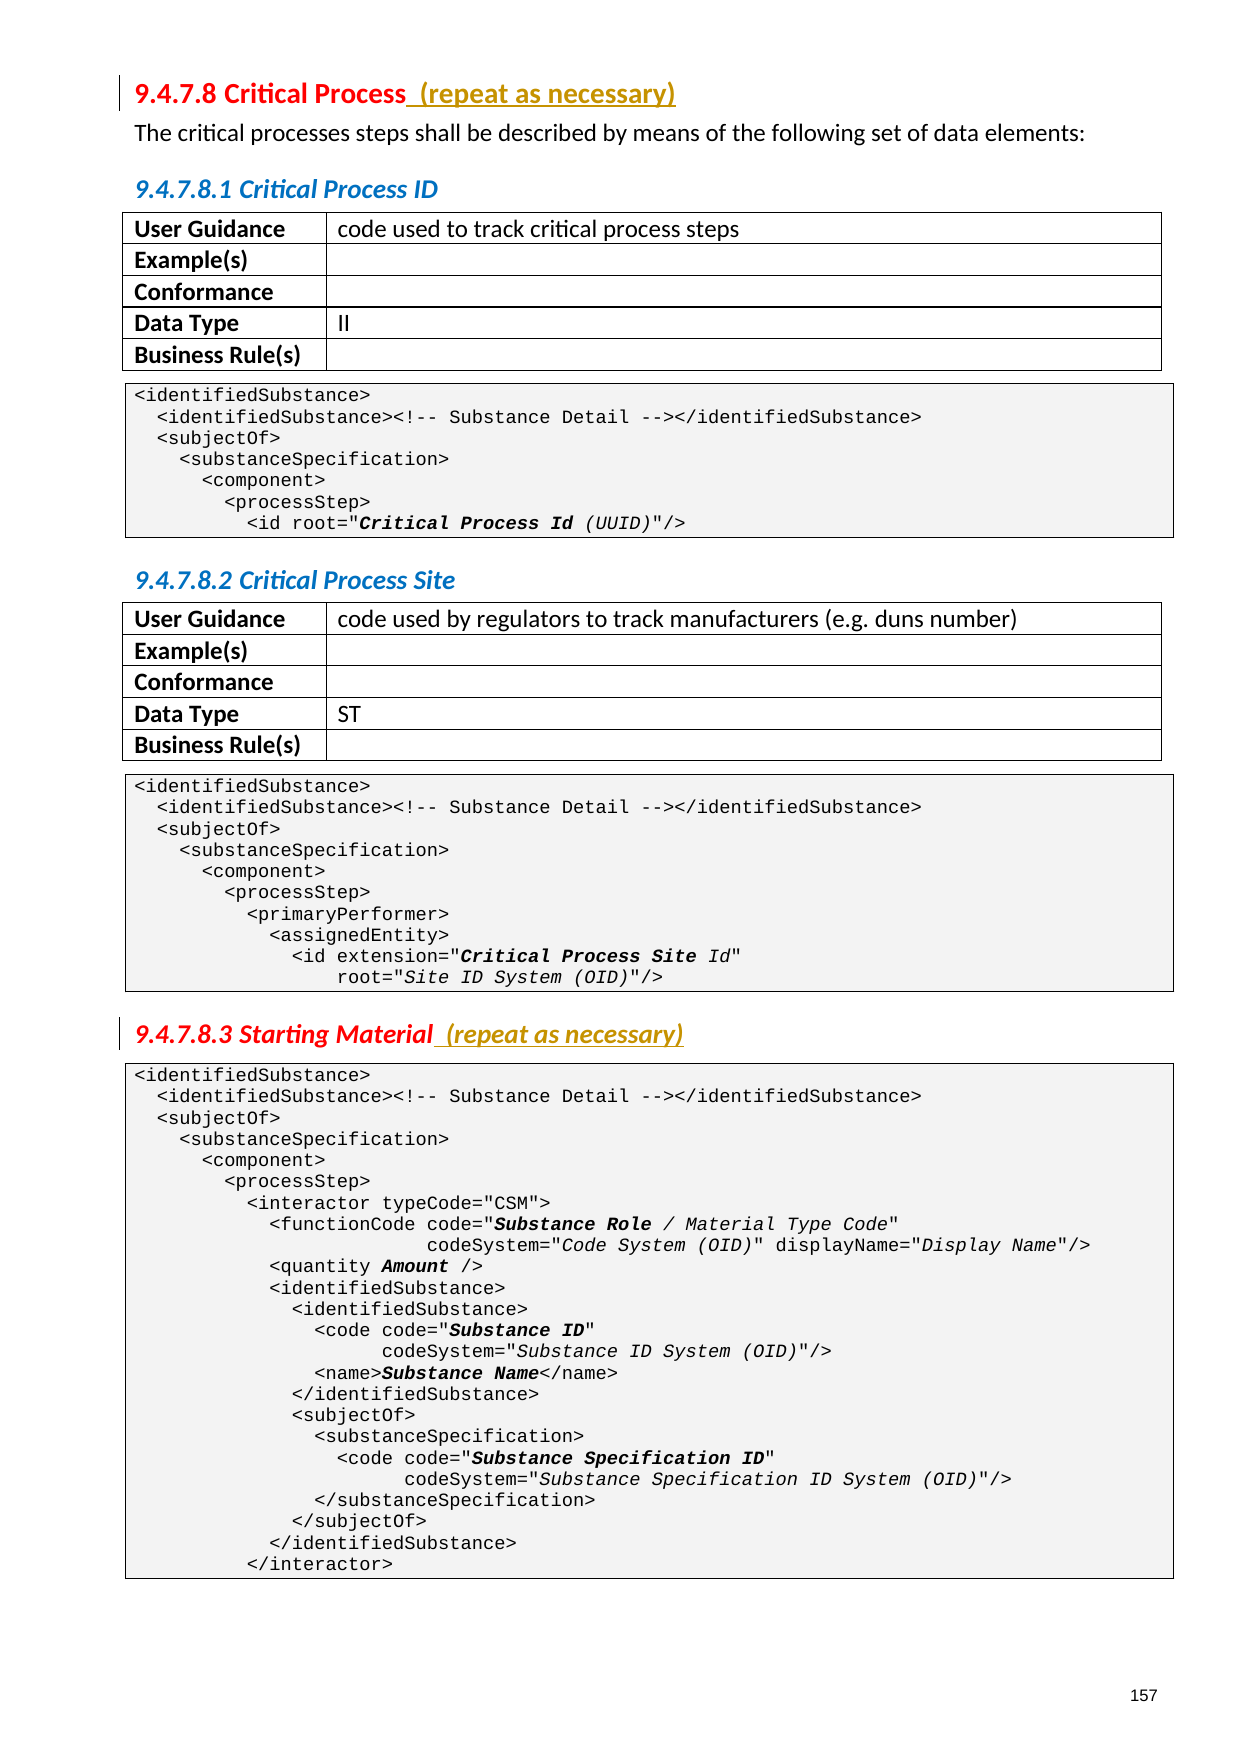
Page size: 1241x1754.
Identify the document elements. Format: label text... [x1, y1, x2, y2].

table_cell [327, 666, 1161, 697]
text The critical processes steps shall be described by means of the following set of data elements: [134, 117, 1165, 147]
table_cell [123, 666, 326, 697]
text <identifiedSubstance> <identifiedSubstance><!-- Substance Detail --></identifiedSubstance> <subjectOf> <substanceSpecification> <component> <processStep> <primaryPerformer> <assignedEntity> <id extension="Critical Process Site Id" root="Site ID System (OID)"/> [126, 775, 1173, 991]
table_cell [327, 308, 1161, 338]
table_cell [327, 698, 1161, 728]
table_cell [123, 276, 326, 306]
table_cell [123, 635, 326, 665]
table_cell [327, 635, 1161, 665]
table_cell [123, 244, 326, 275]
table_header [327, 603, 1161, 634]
subtitle Critical Process ID [134, 172, 1165, 205]
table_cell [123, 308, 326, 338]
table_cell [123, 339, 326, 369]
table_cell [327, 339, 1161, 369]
subtitle Critical Process [134, 75, 1165, 111]
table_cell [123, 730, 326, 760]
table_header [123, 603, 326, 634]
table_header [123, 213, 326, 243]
text <identifiedSubstance> <identifiedSubstance><!-- Substance Detail --></identifiedSubstance> <subjectOf> <substanceSpecification> <component> <processStep> <interactor typeCode="CSM"> <functionCode code="Substance Role / Material Type Code" codeSystem="Code System (OID)" displayName="Display Name"/> <quantity Amount /> <identifiedSubstance> <identifiedSubstance> <code code="Substance ID" codeSystem="Substance ID System (OID)"/> <name>Substance Name</name> </identifiedSubstance> <subjectOf> <substanceSpecification> <code code="Substance Specification ID" codeSystem="Substance Specification ID System (OID)"/> </substanceSpecification> </subjectOf> </identifiedSubstance> </interactor> [126, 1064, 1173, 1578]
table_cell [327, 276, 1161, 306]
subtitle Starting Material [134, 1017, 1165, 1050]
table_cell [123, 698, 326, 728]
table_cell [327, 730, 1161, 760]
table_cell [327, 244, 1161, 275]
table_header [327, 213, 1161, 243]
subtitle Critical Process Site [134, 563, 1165, 596]
text <identifiedSubstance> <identifiedSubstance><!-- Substance Detail --></identifiedSubstance> <subjectOf> <substanceSpecification> <component> <processStep> <id root="Critical Process Id (UUID)"/> [126, 384, 1173, 537]
